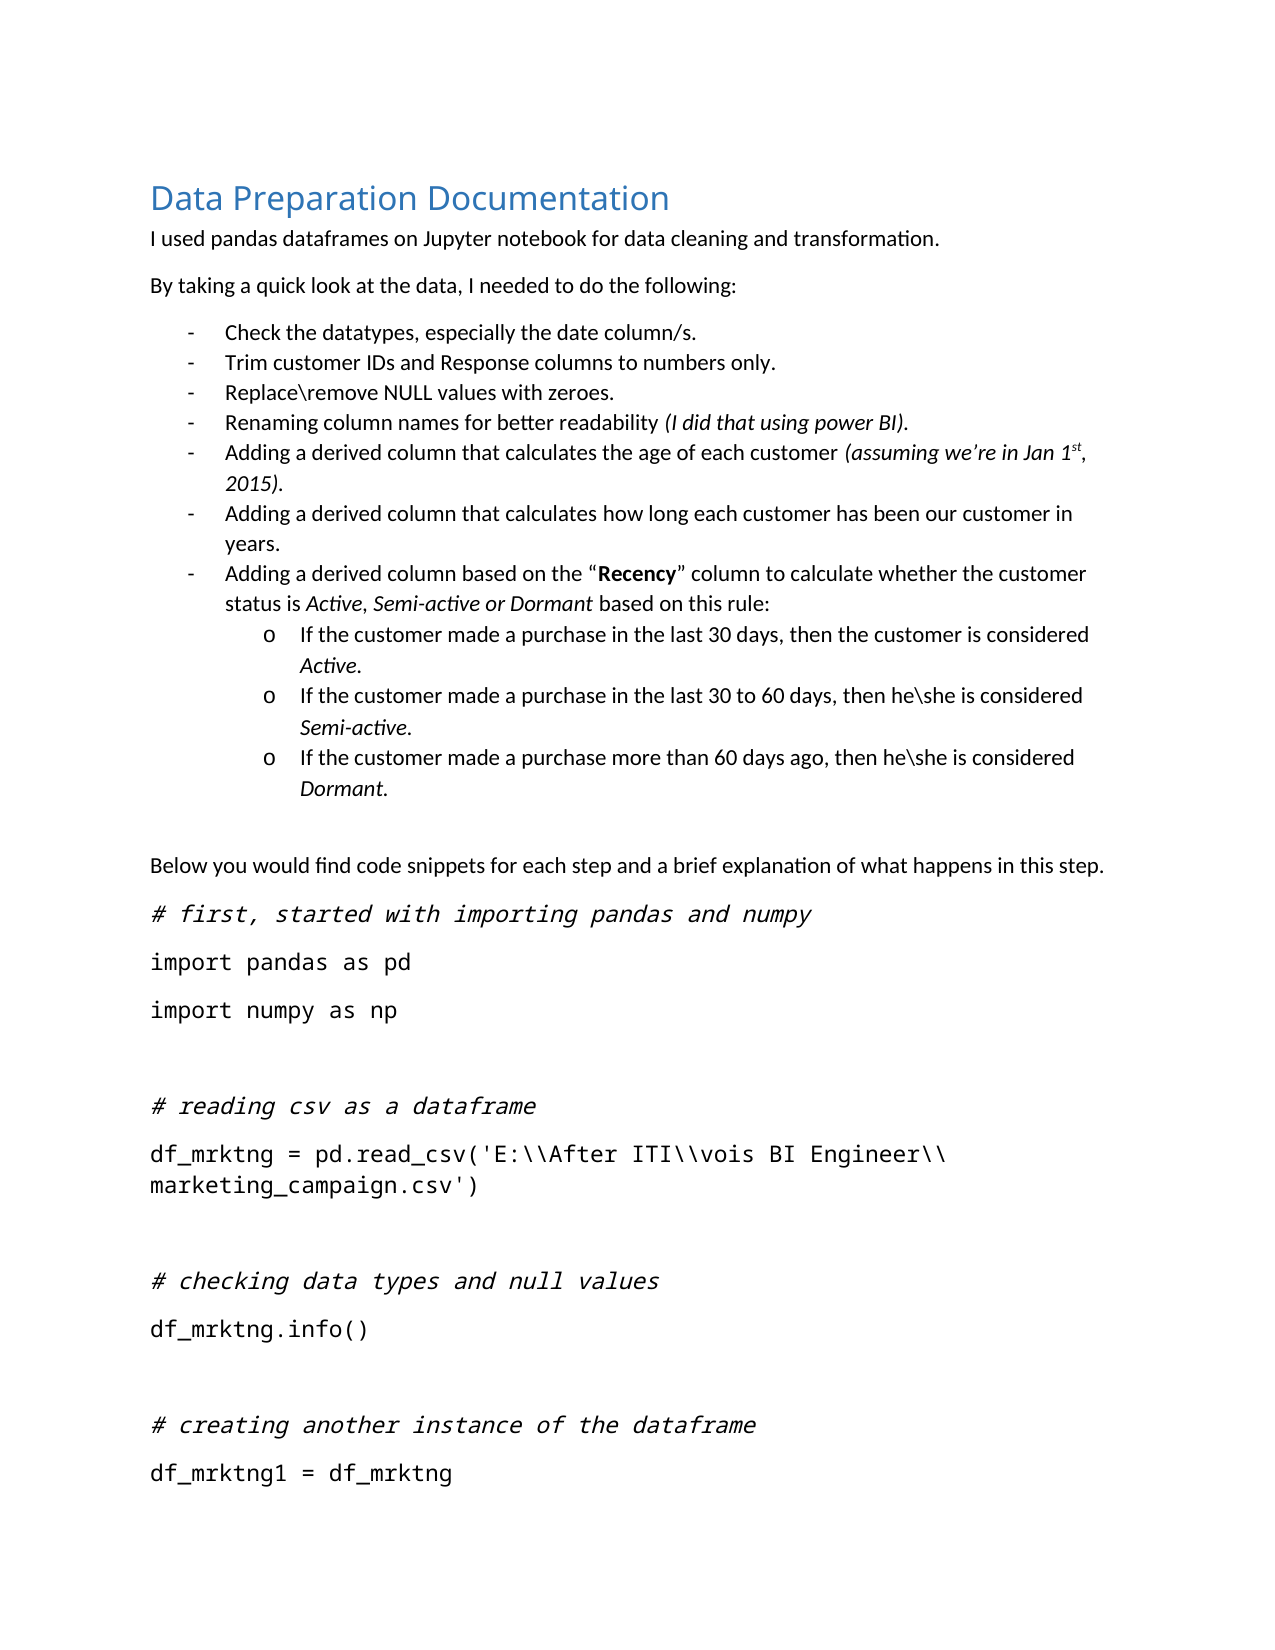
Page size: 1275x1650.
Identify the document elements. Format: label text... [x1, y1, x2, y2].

list Adding a derived column that calculates how long each customer has been our customer in years. [187, 499, 1125, 557]
list Renaming column names for better readability (I did that using power BI). [187, 408, 1125, 436]
subtitle Data Preparation Documentation [150, 175, 1125, 220]
list If the customer made a purchase in the last 30 days, then the customer is considered Active. [262, 620, 1125, 679]
list If the customer made a purchase more than 60 days ago, then he\she is considered Dormant. [262, 743, 1125, 802]
text import numpy as np [150, 994, 1125, 1025]
list Adding a derived column that calculates the age of each customer (assuming we’re in Jan 1st, 2015). [187, 438, 1125, 497]
list Trim customer IDs and Response columns to numbers only. [187, 348, 1125, 376]
text By taking a quick look at the data, I needed to do the following: [150, 271, 1125, 299]
list Replace\remove NULL values with zeroes. [187, 378, 1125, 406]
text # checking data types and null values [150, 1265, 1125, 1296]
list If the customer made a purchase in the last 30 to 60 days, then he\she is considered Semi-active. [262, 681, 1125, 741]
list Check the datatypes, especially the date column/s. [187, 318, 1125, 346]
text # first, started with importing pandas and numpy [150, 898, 1125, 929]
list Adding a derived column based on the “Recency” column to calculate whether the customer status is Active, Semi-active or Dormant based on this rule: [187, 559, 1125, 618]
text # reading csv as a dataframe [150, 1090, 1125, 1121]
text I used pandas dataframes on Jupyter notebook for data cleaning and transformation. [150, 224, 1125, 252]
text df_mrktng = pd.read_csv('E:\\After ITI\\vois BI Engineer\\marketing_campaign.csv') [150, 1138, 1125, 1200]
text import pandas as pd [150, 946, 1125, 977]
text Below you would find code snippets for each step and a brief explanation of what happens in this step. [150, 821, 1125, 879]
text df_mrktng.info() [150, 1313, 1125, 1344]
text # creating another instance of the dataframe [150, 1409, 1125, 1440]
text df_mrktng1 = df_mrktng [150, 1457, 1125, 1488]
